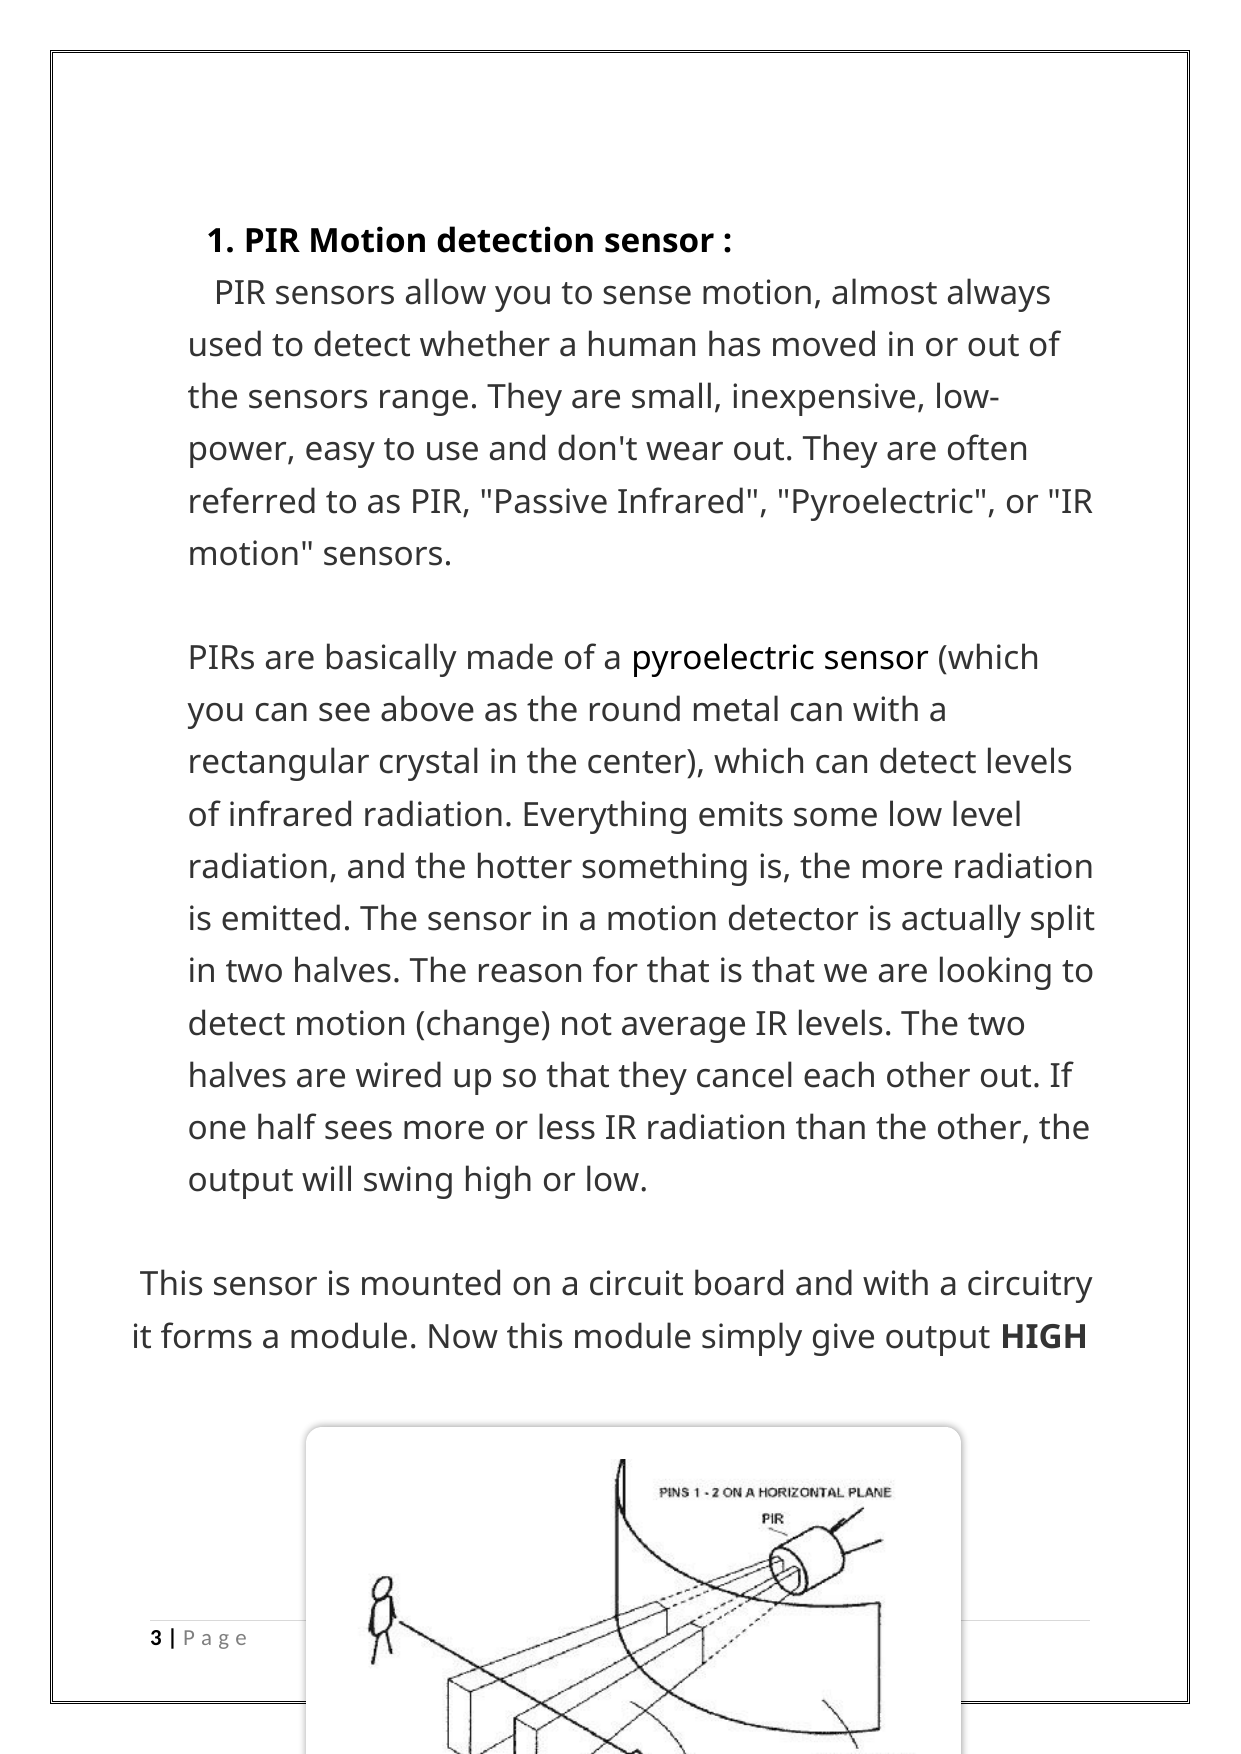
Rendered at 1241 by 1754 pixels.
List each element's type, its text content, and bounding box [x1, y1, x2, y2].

list PIRs are basically made of a pyroelectric sensor (which you can see above as the round metal can with a rectangular crystal in the center), which can detect levels of infrared radiation. Everything emits some low level radiation, and the hotter something is, the more radiation is emitted. The sensor in a motion detector is actually split in two halves. The reason for that is that we are looking to detect motion (change) not average IR levels. The two halves are wired up so that they cancel each other out. If one half sees more or less IR radiation than the other, the output will swing high or low. [187, 634, 1097, 1201]
list PIR Motion detection sensor : [206, 216, 1097, 262]
picture [338, 1459, 930, 1754]
list PIR sensors allow you to sense motion, almost always used to detect whether a human has moved in or out of the sensors range. They are small, inexpensive, low-power, easy to use and don't wear out. They are often referred to as PIR, "Passive Infrared", "Pyroelectric", or "IR motion" sensors. [187, 269, 1097, 575]
